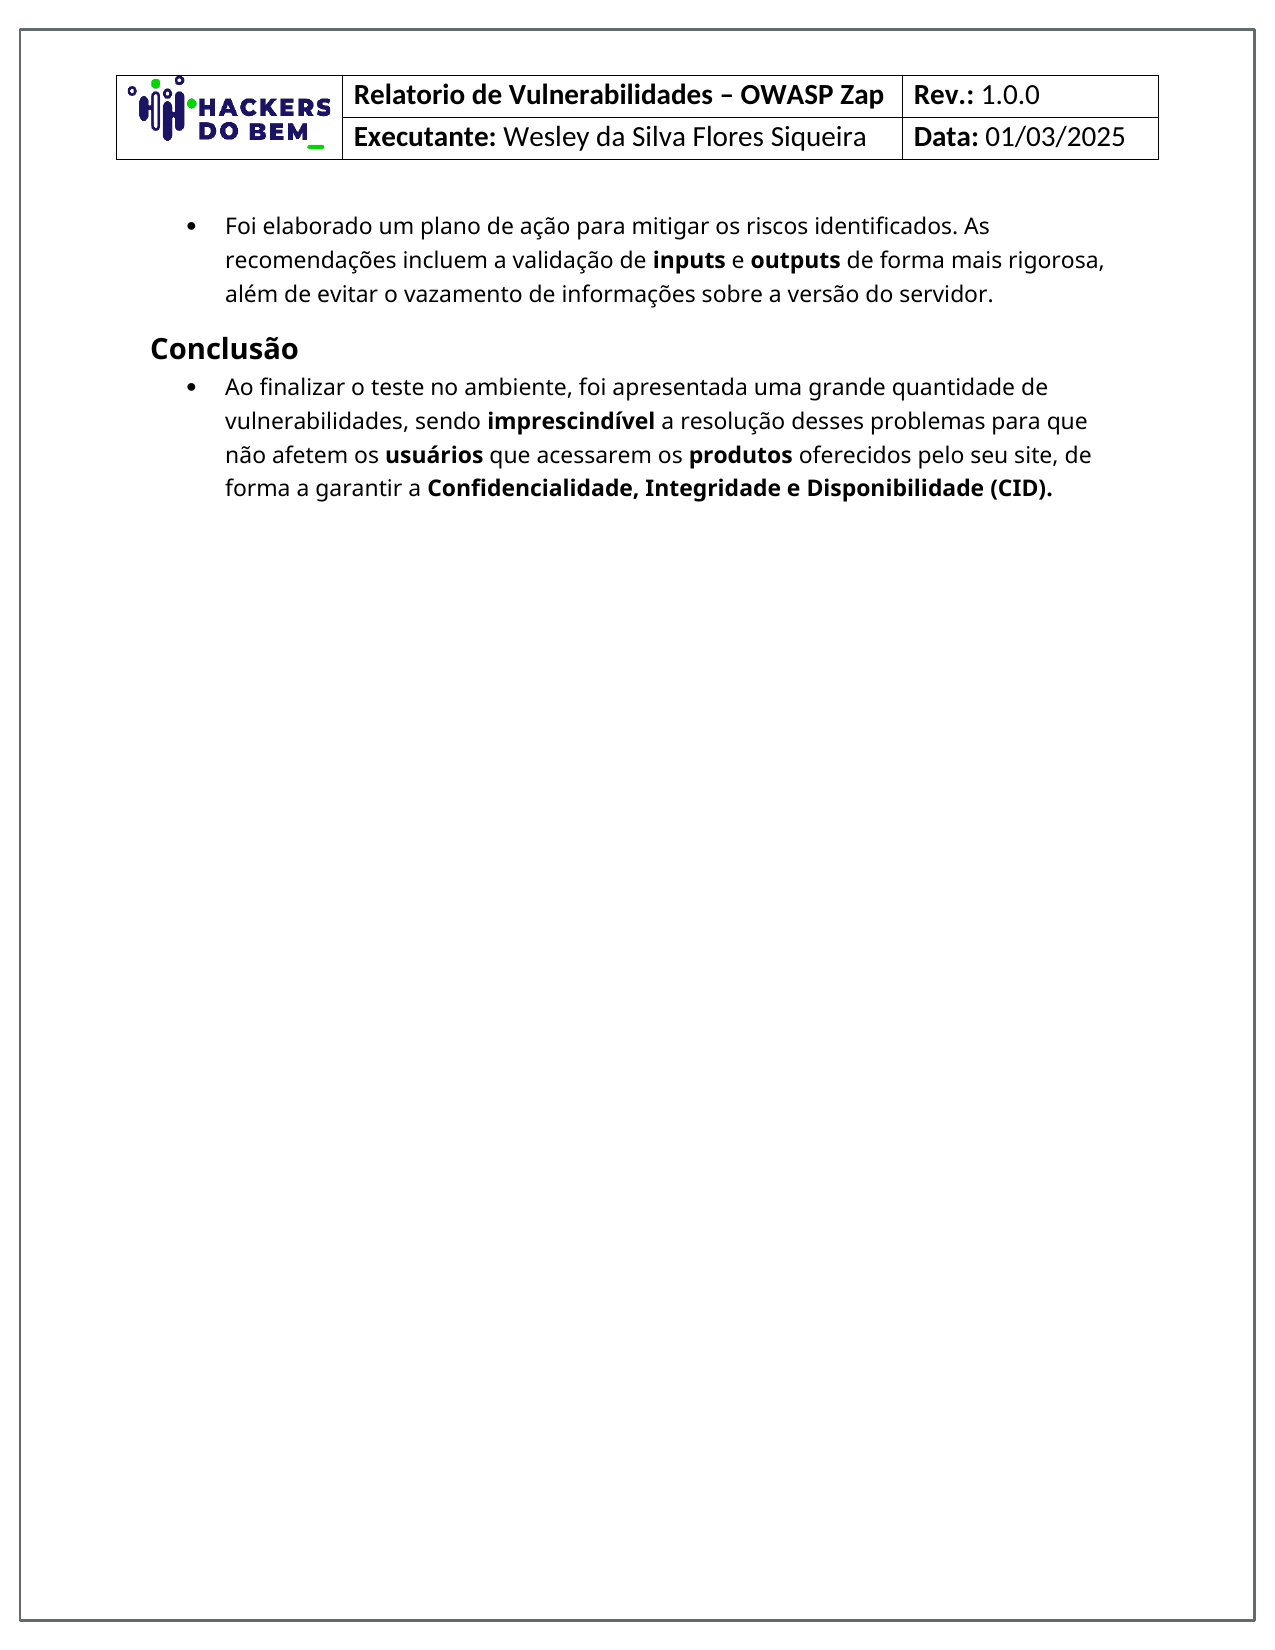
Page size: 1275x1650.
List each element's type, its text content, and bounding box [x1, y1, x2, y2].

list Foi elaborado um plano de ação para mitigar os riscos identificados. As recomendações incluem a validação de inputs e outputs de forma mais rigorosa, além de evitar o vazamento de informações sobre a versão do servidor. [187, 210, 1125, 309]
list Ao finalizar o teste no ambiente, foi apresentada uma grande quantidade de vulnerabilidades, sendo imprescindível a resolução desses problemas para que não afetem os usuários que acessarem os produtos oferecidos pelo seu site, de forma a garantir a Confidencialidade, Integridade e Disponibilidade (CID). [187, 371, 1125, 503]
picture [127, 76, 331, 149]
text Conclusão [150, 328, 1125, 368]
